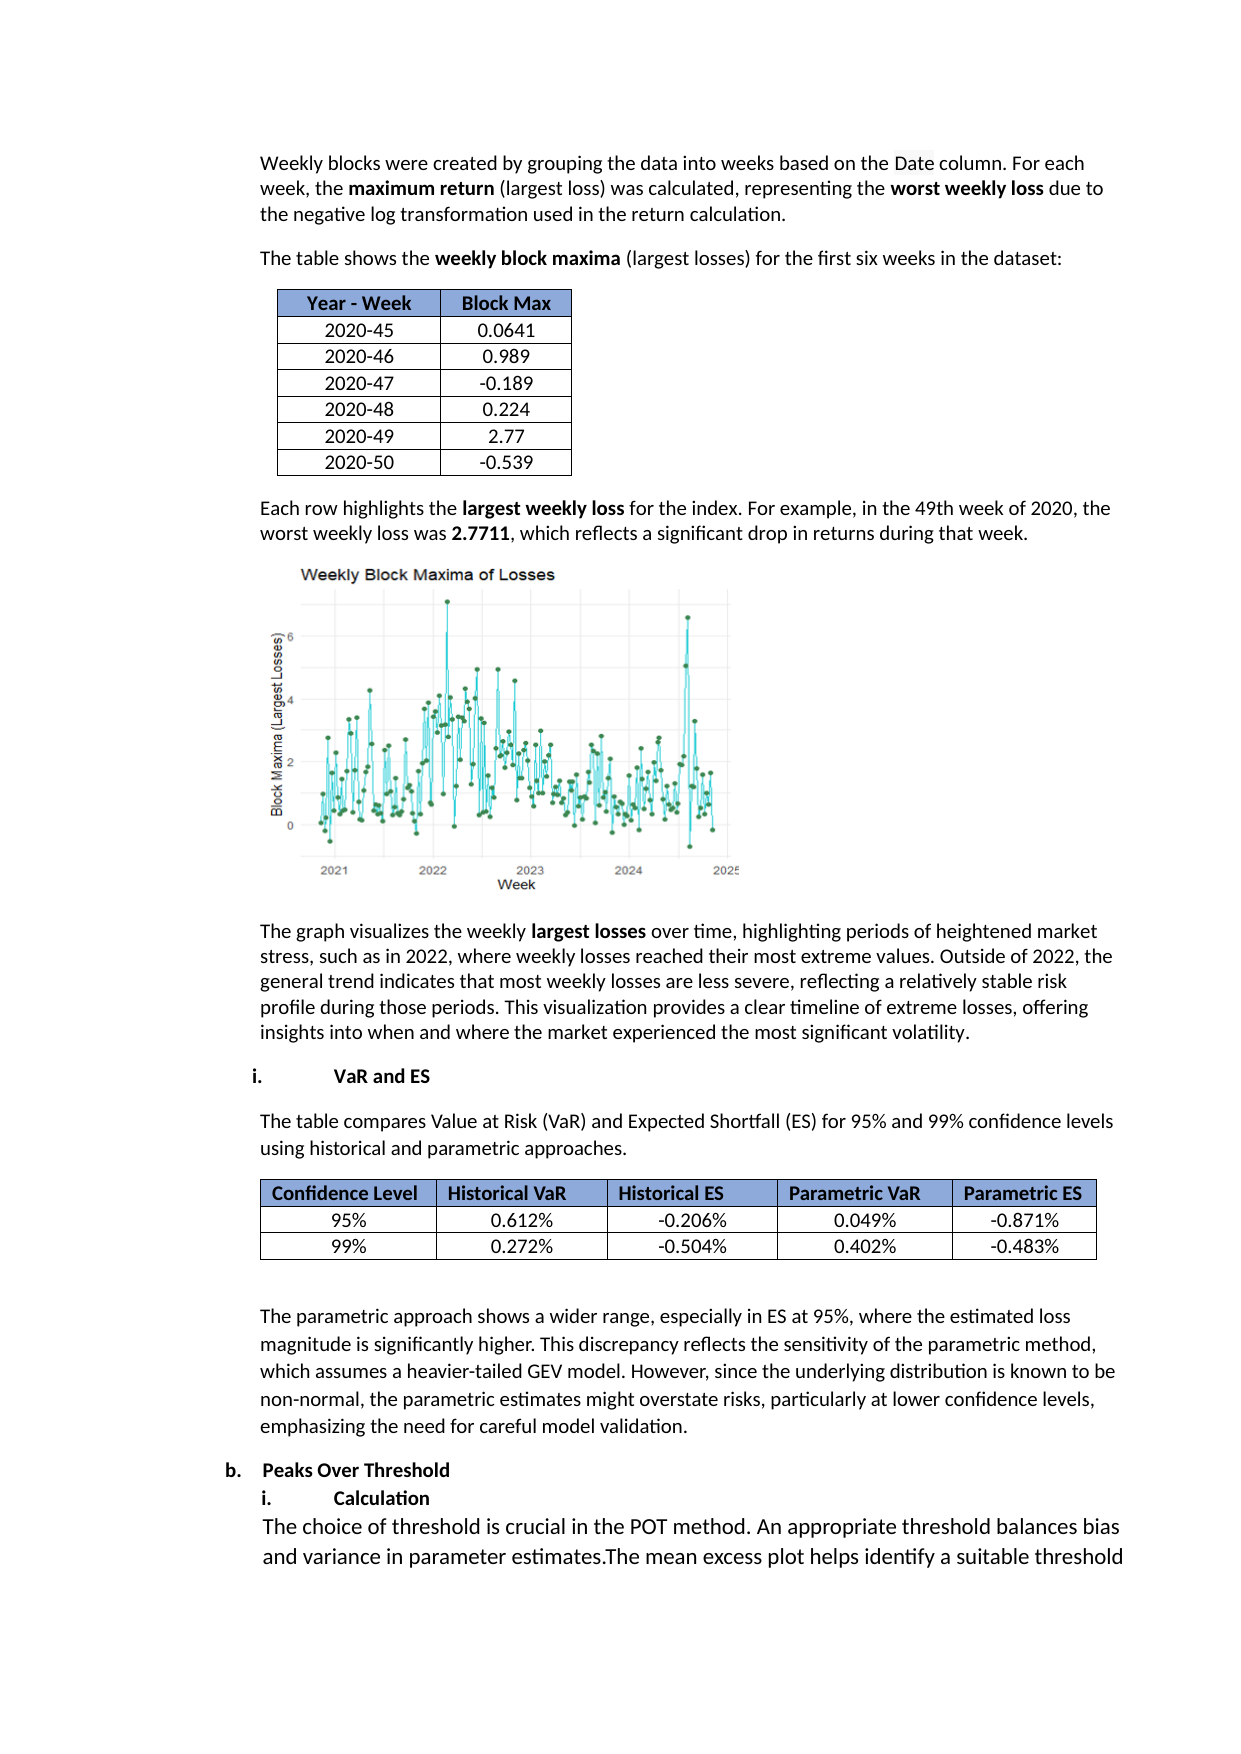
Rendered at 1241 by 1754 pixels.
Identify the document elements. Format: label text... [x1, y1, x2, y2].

text The table compares Value at Risk (VaR) and Expected Shortfall (ES) for 95% and 99% confidence levels using historical and parametric approaches. [260, 1108, 1128, 1161]
table_cell 2020-49 [278, 423, 440, 448]
table_cell -0.504% [608, 1233, 777, 1259]
table_cell 0.0641 [441, 317, 571, 343]
table_cell 2020-46 [278, 344, 440, 369]
table_cell 2.77 [441, 423, 571, 448]
table_header Historical ES [608, 1180, 777, 1206]
text Weekly blocks were created by grouping the data into weeks based on the Date column. For each week, the maximum return (largest loss) was calculated, representing the worst weekly loss due to the negative log transformation used in the return calculation. [260, 150, 1128, 226]
list VaR and ES [262, 1064, 1128, 1089]
table_cell -0.539 [441, 450, 571, 475]
table_header Historical VaR [437, 1180, 607, 1206]
table_cell -0.189 [441, 370, 571, 396]
table_cell 0.612% [437, 1207, 607, 1232]
table_header Parametric ES [953, 1180, 1096, 1206]
table_cell 2020-47 [278, 370, 440, 396]
table_cell 95% [261, 1207, 436, 1232]
table_cell 0.989 [441, 344, 571, 369]
picture [260, 564, 747, 900]
table_cell -0.871% [953, 1207, 1096, 1232]
text The table shows the weekly block maxima (largest losses) for the first six weeks in the dataset: [260, 245, 1128, 270]
table_cell 0.224 [441, 397, 571, 422]
table_header Block Max [441, 290, 571, 316]
table_cell 0.402% [778, 1233, 952, 1259]
table_cell 2020-45 [278, 317, 440, 343]
list Peaks Over Threshold [225, 1457, 1128, 1483]
table_cell 0.049% [778, 1207, 952, 1232]
table_cell 2020-50 [278, 450, 440, 475]
table_cell -0.206% [608, 1207, 777, 1232]
table_header Year - Week [278, 290, 440, 316]
table_header Parametric VaR [778, 1180, 952, 1206]
table_cell 99% [261, 1233, 436, 1259]
text The parametric approach shows a wider range, especially in ES at 95%, where the estimated loss magnitude is significantly higher. This discrepancy reflects the sensitivity of the parametric method, which assumes a heavier-tailed GEV model. However, since the underlying distribution is known to be non-normal, the parametric estimates might overstate risks, particularly at lower confidence levels, emphasizing the need for careful model validation. [260, 1304, 1128, 1439]
table_header Confidence Level [261, 1180, 436, 1206]
text The graph visualizes the weekly largest losses over time, highlighting periods of heightened market stress, such as in 2022, where weekly losses reached their most extreme values. Outside of 2022, the general trend indicates that most weekly losses are less severe, reflecting a relatively stable risk profile during those periods. This visualization provides a clear timeline of extreme losses, offering insights into when and where the market experienced the most significant volatility. [260, 918, 1128, 1045]
text Each row highlights the largest weekly loss for the index. For example, in the 49th week of 2020, the worst weekly loss was 2.7711, which reflects a significant drop in returns during that week. [260, 495, 1128, 546]
list Calculation [272, 1485, 1128, 1510]
table_cell 0.272% [437, 1233, 607, 1259]
table_cell -0.483% [953, 1233, 1096, 1259]
table_cell 2020-48 [278, 397, 440, 422]
